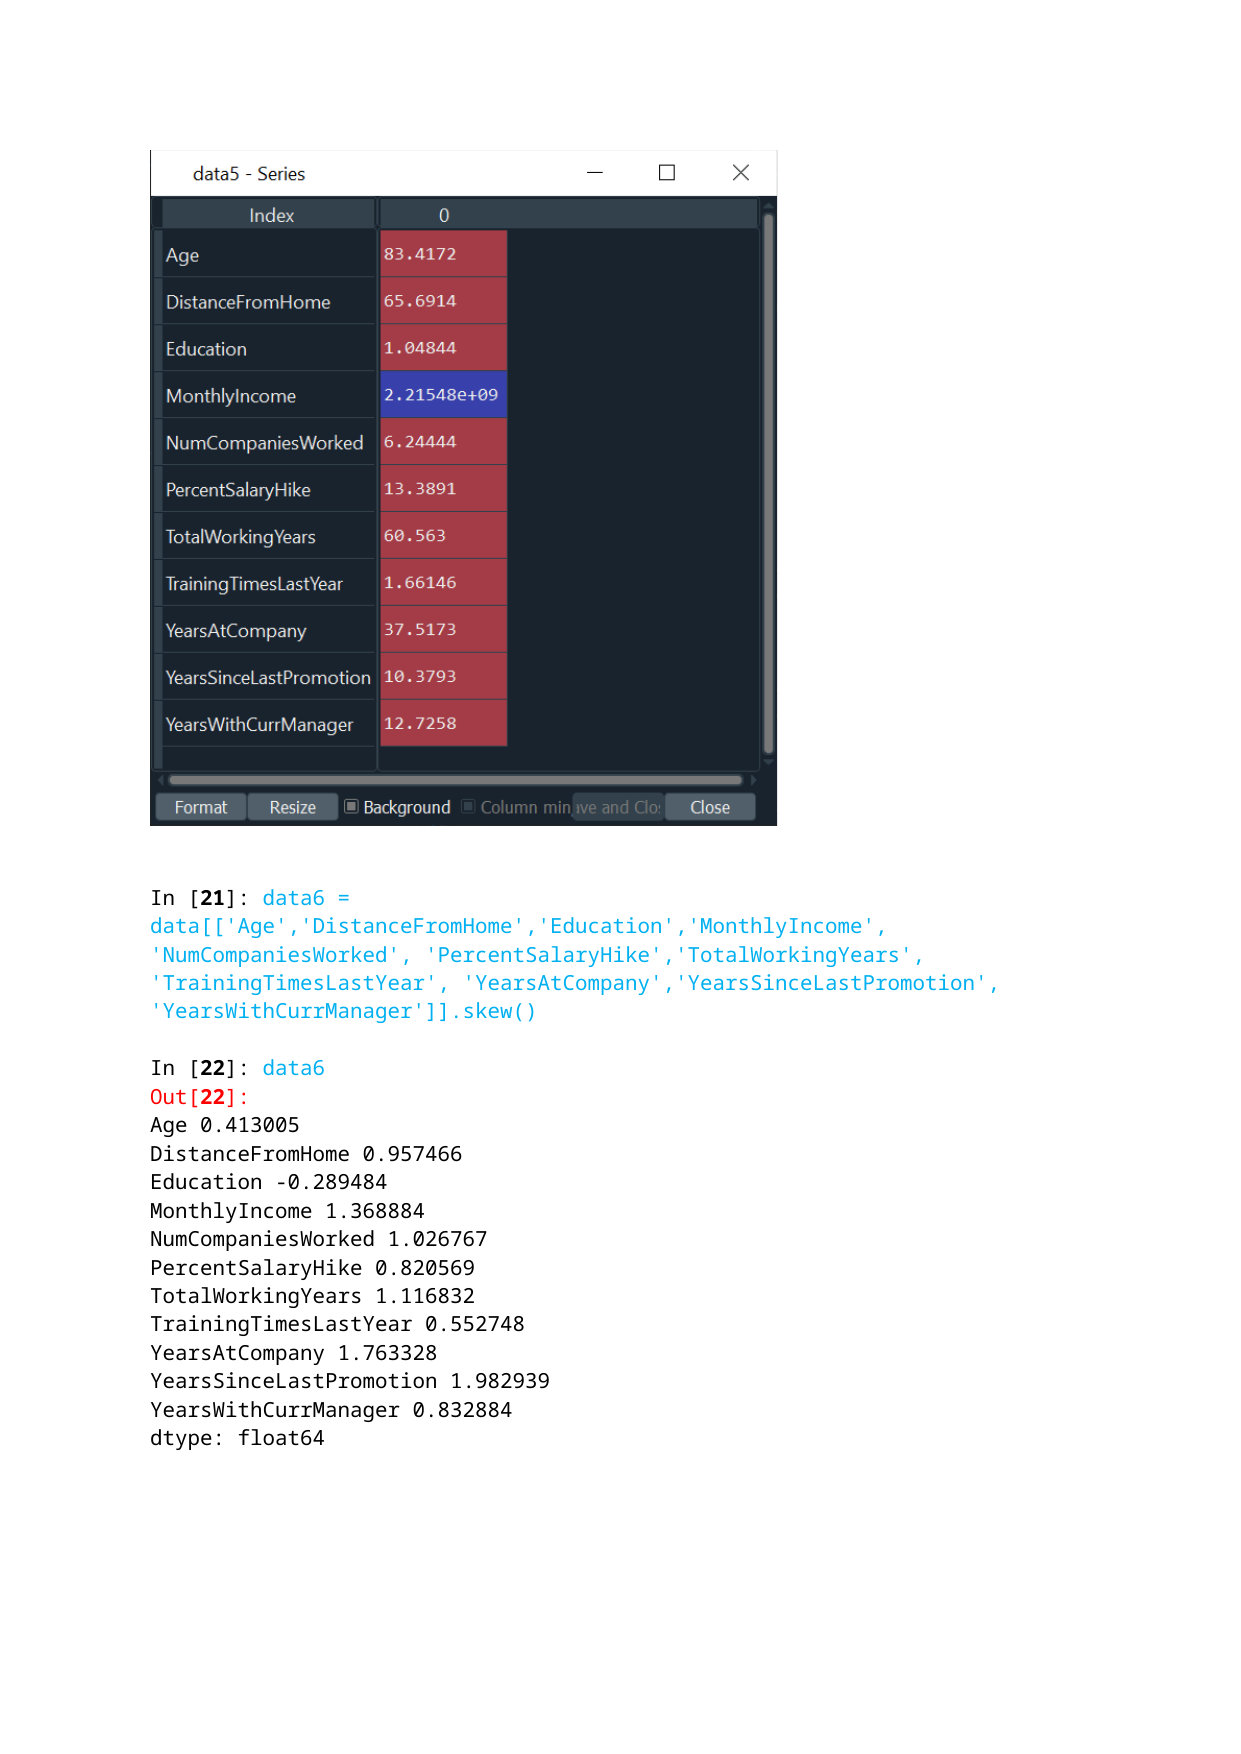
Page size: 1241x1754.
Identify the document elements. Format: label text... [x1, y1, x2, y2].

text TotalWorkingYears 1.116832 [150, 1281, 1090, 1309]
picture [150, 150, 778, 826]
text YearsSinceLastPromotion 1.982939 [150, 1366, 1090, 1395]
text DistanceFromHome 0.957466 [150, 1139, 1090, 1167]
text In [21]: data6 = data[['Age','DistanceFromHome','Education','MonthlyIncome', 'NumCompaniesWorked', 'PercentSalaryHike','TotalWorkingYears', 'TrainingTimesLastYear', 'YearsAtCompany','YearsSinceLastPromotion', 'YearsWithCurrManager']].skew() [150, 883, 1090, 1025]
text Age 0.413005 [150, 1110, 1090, 1139]
text TrainingTimesLastYear 0.552748 [150, 1309, 1090, 1338]
text In [22]: data6 [150, 1053, 1090, 1082]
text Out[22]: [150, 1082, 1090, 1110]
text PercentSalaryHike 0.820569 [150, 1253, 1090, 1281]
text dtype: float64 [150, 1423, 1090, 1452]
text YearsAtCompany 1.763328 [150, 1338, 1090, 1366]
text Education -0.289484 [150, 1167, 1090, 1196]
text MonthlyIncome 1.368884 [150, 1196, 1090, 1224]
text NumCompaniesWorked 1.026767 [150, 1224, 1090, 1253]
text YearsWithCurrManager 0.832884 [150, 1395, 1090, 1423]
